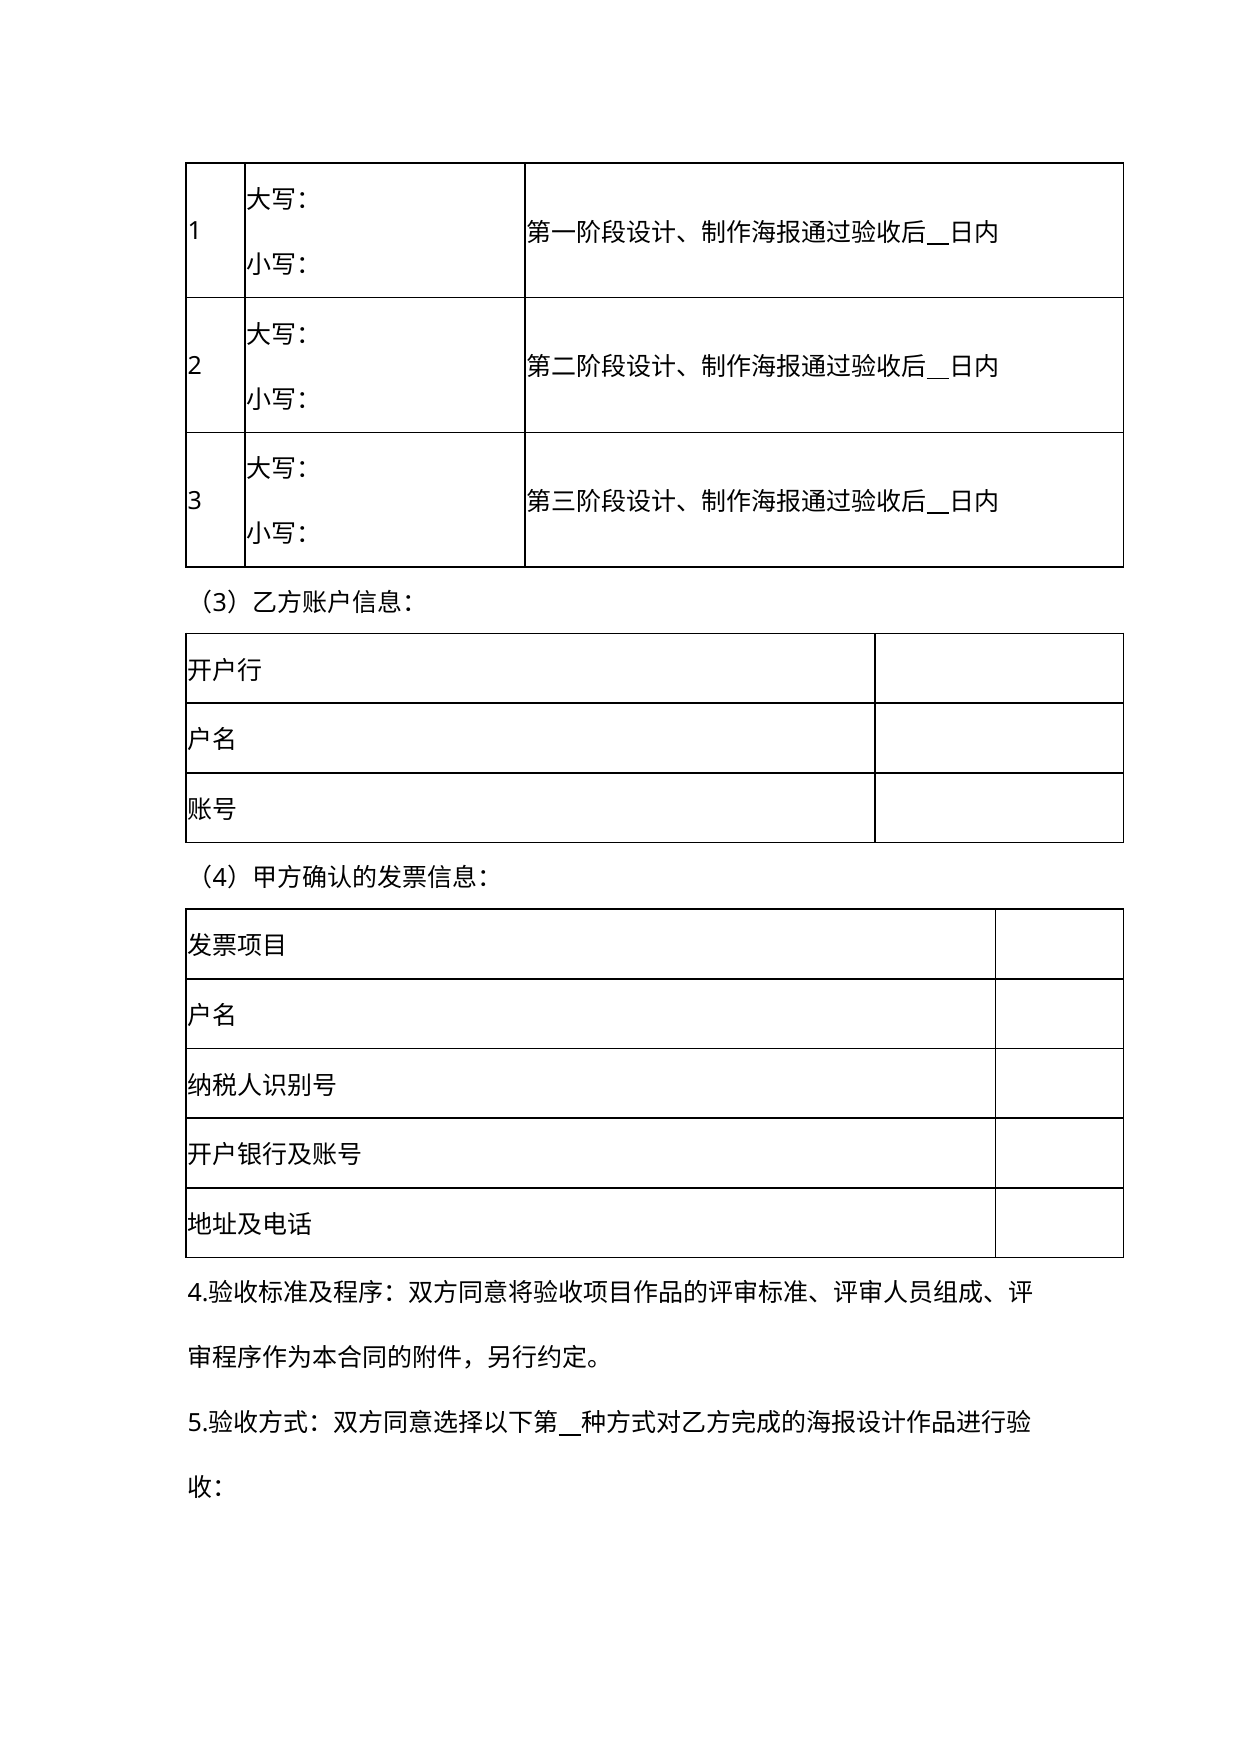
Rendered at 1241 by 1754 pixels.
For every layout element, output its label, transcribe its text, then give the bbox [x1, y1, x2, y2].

table_cell 户名 [187, 704, 874, 772]
table_header 开户行 [187, 634, 874, 702]
table_cell 大写： 小写： [246, 298, 524, 431]
table_cell [876, 704, 1123, 772]
table_cell 第一阶段设计、制作海报通过验收后 日内 [526, 164, 1123, 297]
table_cell 地址及电话 [187, 1189, 995, 1257]
table_cell [876, 774, 1123, 842]
table_cell 大写： 小写： [246, 164, 524, 297]
table_cell [996, 1049, 1123, 1117]
table_cell 2 [187, 298, 244, 431]
table_cell 第三阶段设计、制作海报通过验收后 日内 [526, 433, 1123, 566]
table_cell 户名 [187, 980, 995, 1048]
table_cell [996, 1189, 1123, 1257]
table_cell 开户银行及账号 [187, 1119, 995, 1187]
text （4）甲方确认的发票信息： [187, 843, 1053, 908]
table_header [996, 910, 1123, 978]
table_cell [996, 1119, 1123, 1187]
table_cell 3 [187, 433, 244, 566]
text （3）乙方账户信息： [187, 568, 1053, 633]
table_cell 大写： 小写： [246, 433, 524, 566]
table_cell 账号 [187, 774, 874, 842]
table_cell [996, 980, 1123, 1048]
table_cell 第二阶段设计、制作海报通过验收后 日内 [526, 298, 1123, 431]
table_header [876, 634, 1123, 702]
table_cell 纳税人识别号 [187, 1049, 995, 1117]
table_cell 1 [187, 164, 244, 297]
text 5.验收方式：双方同意选择以下第 种方式对乙方完成的海报设计作品进行验收： [187, 1388, 1053, 1518]
text 4.验收标准及程序：双方同意将验收项目作品的评审标准、评审人员组成、评审程序作为本合同的附件，另行约定。 [187, 1258, 1053, 1388]
table_header 发票项目 [187, 910, 995, 978]
